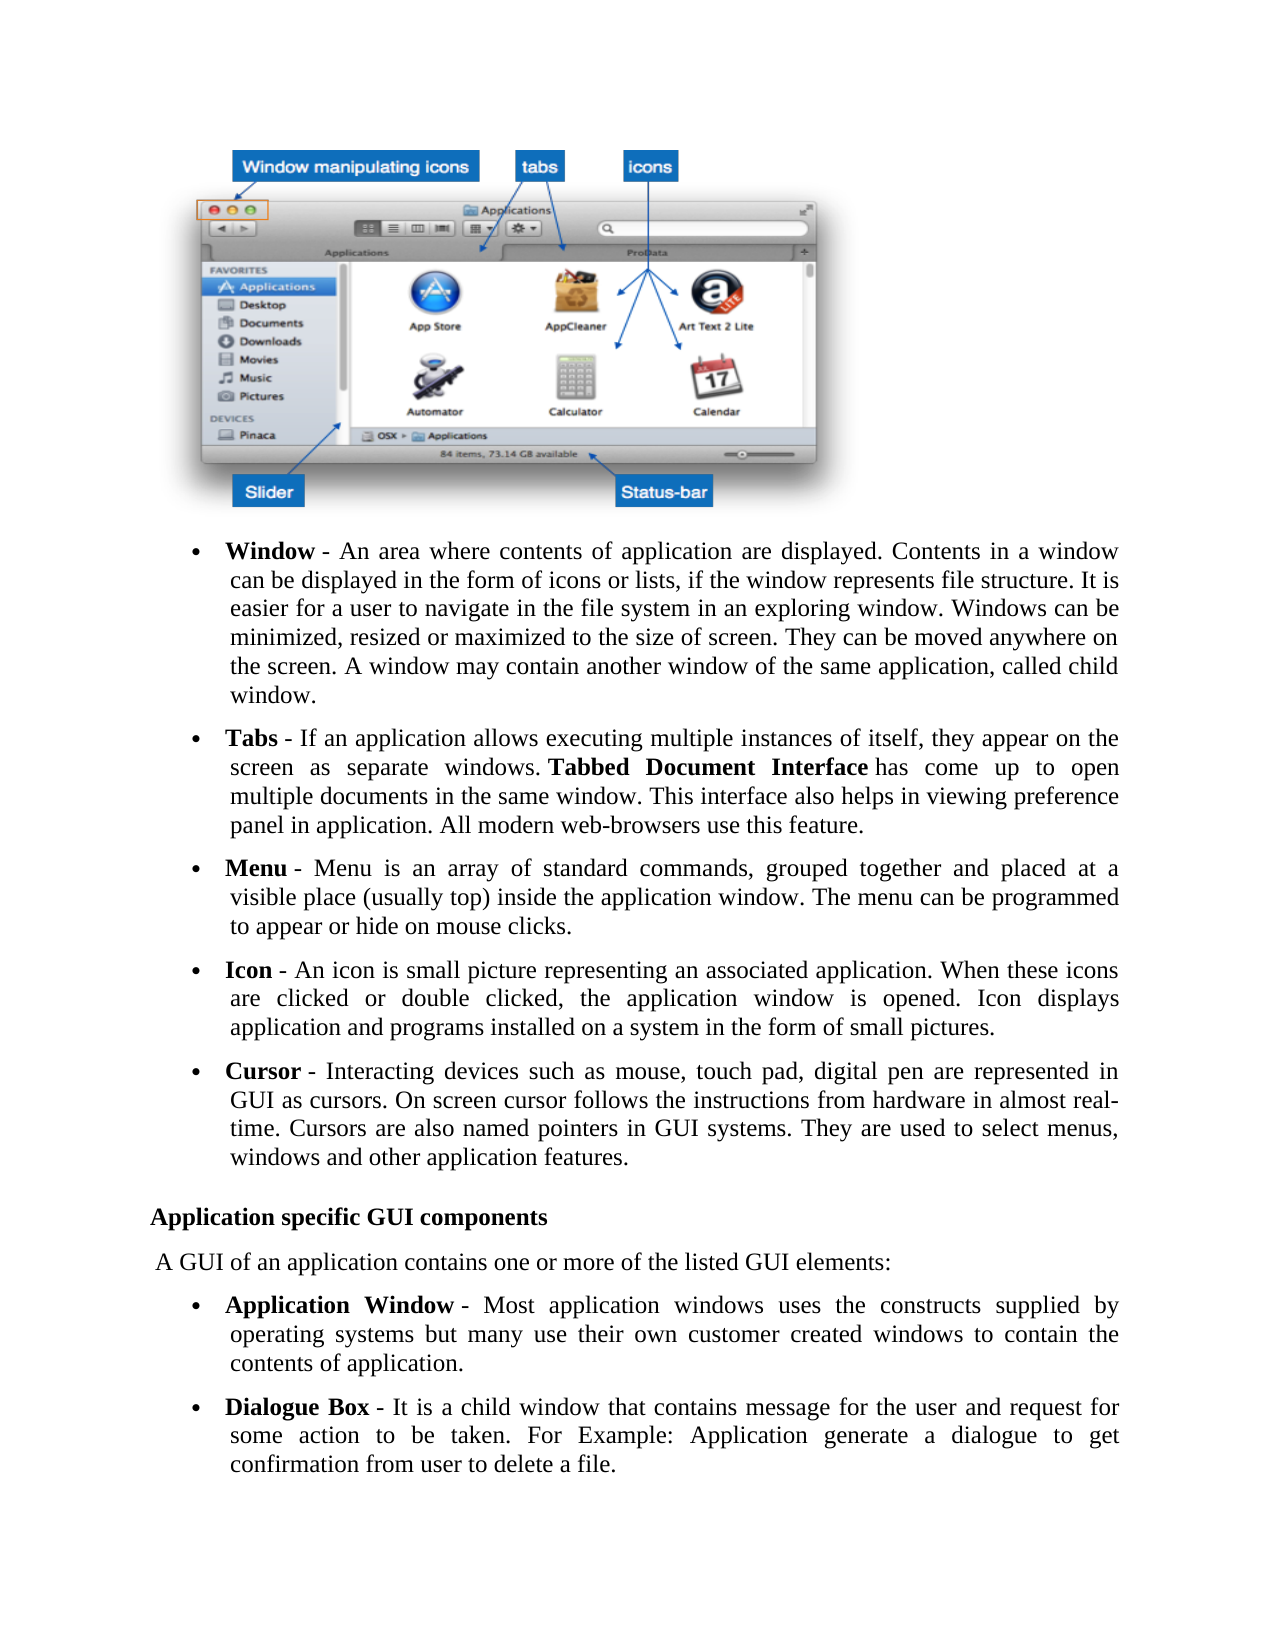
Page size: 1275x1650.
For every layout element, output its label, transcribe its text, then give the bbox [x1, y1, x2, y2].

list Cursor - Interacting devices such as mouse, touch pad, digital pen are represented in GUI as cursors. On screen cursor follows the instructions from hardware in almost real-time. Cursors are also named pointers in GUI systems. They are used to select menus, windows and other application features. [192, 1056, 1120, 1171]
list Tabs - If an application allows executing multiple instances of itself, they appear on the screen as separate windows. Tabbed Document Interface has come up to open multiple documents in the same window. This interface also helps in viewing preference panel in application. All modern web-browsers use this feature. [192, 723, 1120, 838]
list Application Window - Most application windows uses the constructs supplied by operating systems but many use their own customer created windows to contain the contents of application. [192, 1290, 1120, 1377]
text A GUI of an application contains one or more of the listed GUI elements: [155, 1247, 1120, 1275]
list Dialogue Box - It is a child window that contains message for the user and request for some action to be taken. For Example: Application generate a dialogue to get confirmation from user to delete a file. [192, 1392, 1120, 1478]
picture [150, 150, 868, 524]
list Icon - An icon is small picture representing an associated application. When these icons are clicked or double clicked, the application window is opened. Icon displays application and programs installed on a system in the form of small pictures. [192, 955, 1120, 1041]
text Application specific GUI components [150, 1202, 1125, 1231]
list Menu - Menu is an array of standard commands, grouped together and placed at a visible place (usually top) inside the application window. The menu can be programmed to appear or hide on mouse clicks. [192, 853, 1120, 940]
list Window - An area where contents of application are displayed. Contents in a window can be displayed in the form of icons or lists, if the window represents file structure. It is easier for a user to navigate in the file system in an exploring window. Windows can be minimized, resized or maximized to the size of screen. They can be moved anywhere on the screen. A window may contain another window of the same application, called child window. [192, 536, 1120, 708]
